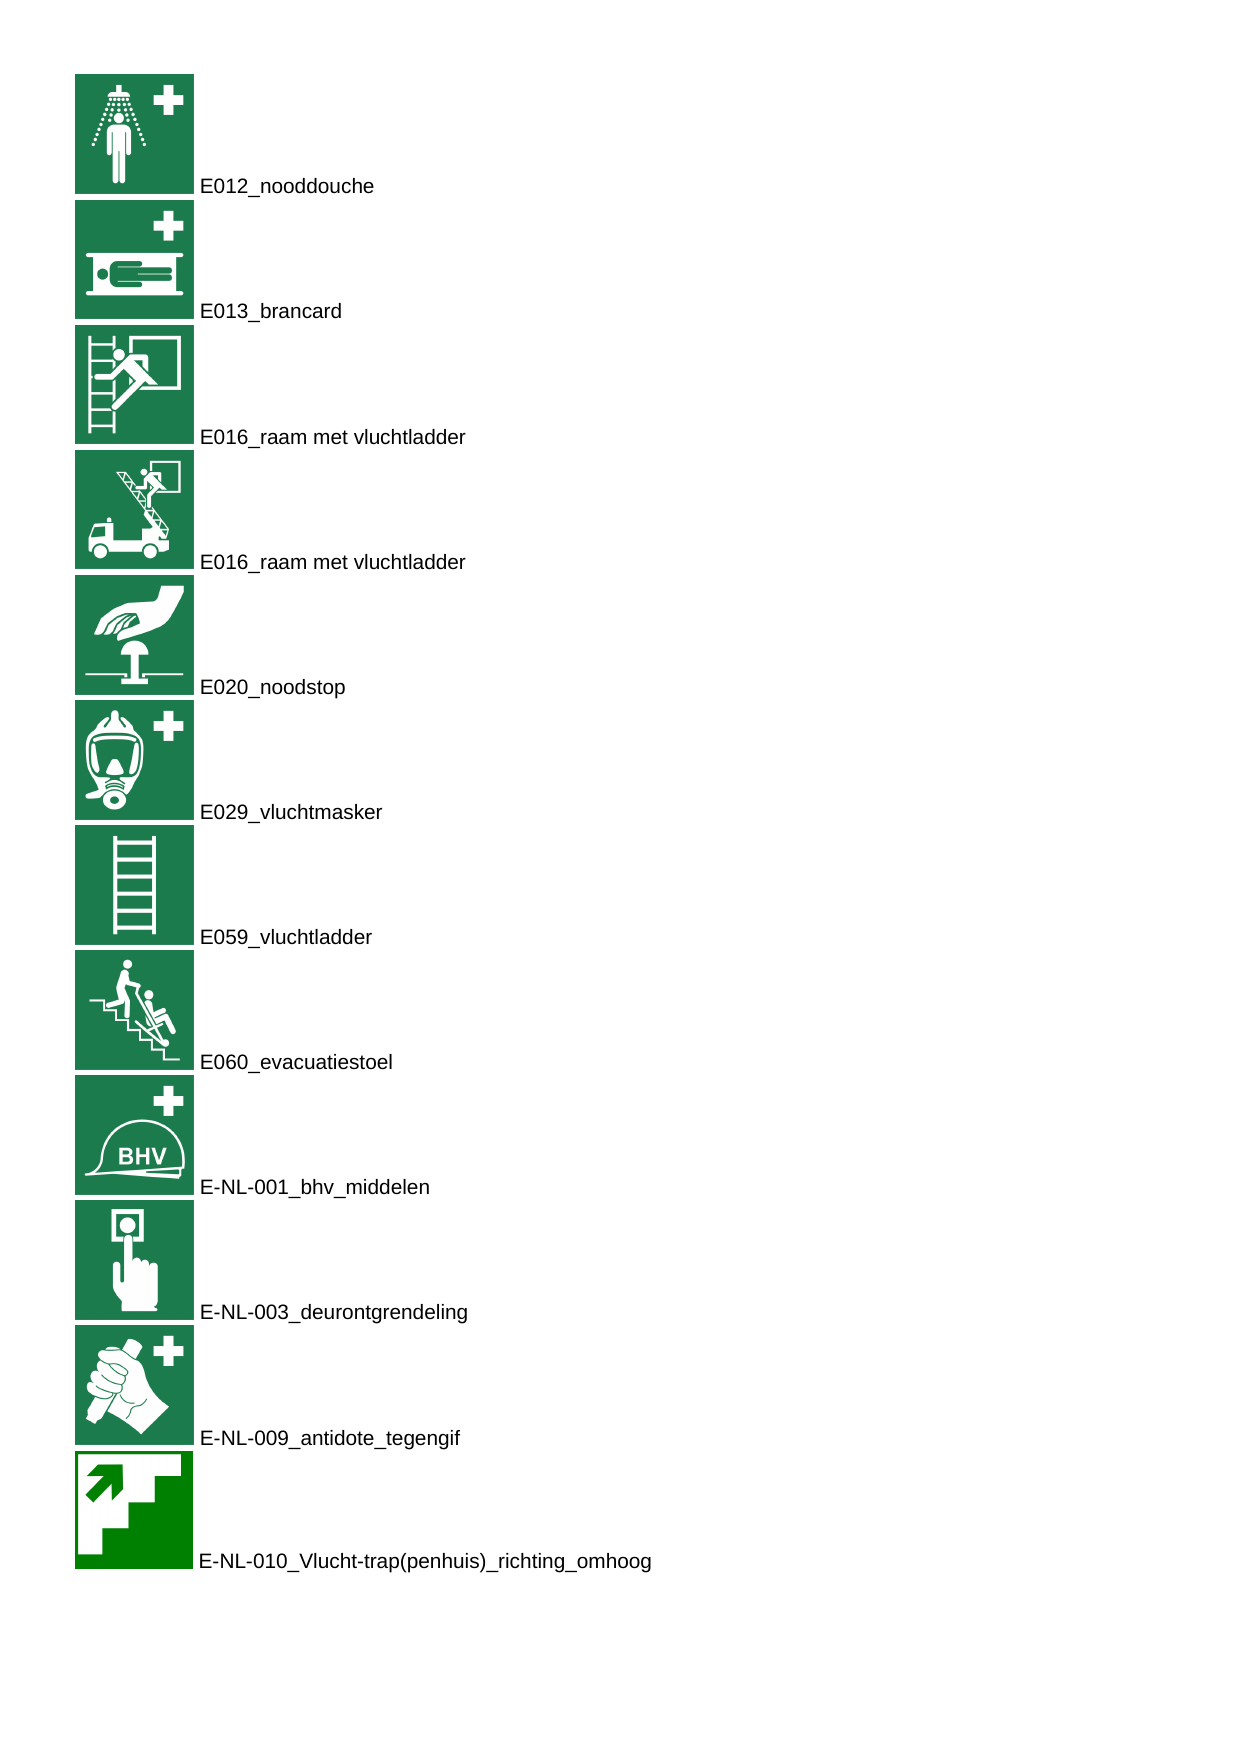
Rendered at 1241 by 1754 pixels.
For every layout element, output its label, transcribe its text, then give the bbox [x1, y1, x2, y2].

text E016_raam met vluchtladder [75, 450, 1165, 573]
text E013_brancard [75, 200, 1165, 323]
text E-NL-003_deurontgrendeling [75, 1201, 1165, 1324]
picture [75, 1325, 194, 1445]
picture [75, 200, 194, 319]
text E-NL-010_Vlucht-trap(penhuis)_richting_omhoog [75, 1451, 1165, 1573]
picture [75, 1075, 194, 1195]
text E016_raam met vluchtladder [75, 325, 1165, 448]
text E012_nooddouche [75, 75, 1165, 198]
picture [75, 1451, 193, 1569]
text E-NL-001_bhv_middelen [75, 1076, 1165, 1199]
picture [75, 575, 194, 695]
picture [75, 325, 194, 444]
text E060_evacuatiestoel [75, 951, 1165, 1074]
text E029_vluchtmasker [75, 701, 1165, 824]
picture [75, 825, 194, 945]
picture [75, 450, 194, 569]
picture [75, 1200, 194, 1320]
text E059_vluchtladder [75, 826, 1165, 949]
picture [75, 950, 194, 1070]
picture [75, 74, 194, 194]
text E020_noodstop [75, 575, 1165, 699]
picture [75, 700, 194, 820]
text E-NL-009_antidote_tegengif [75, 1326, 1165, 1449]
